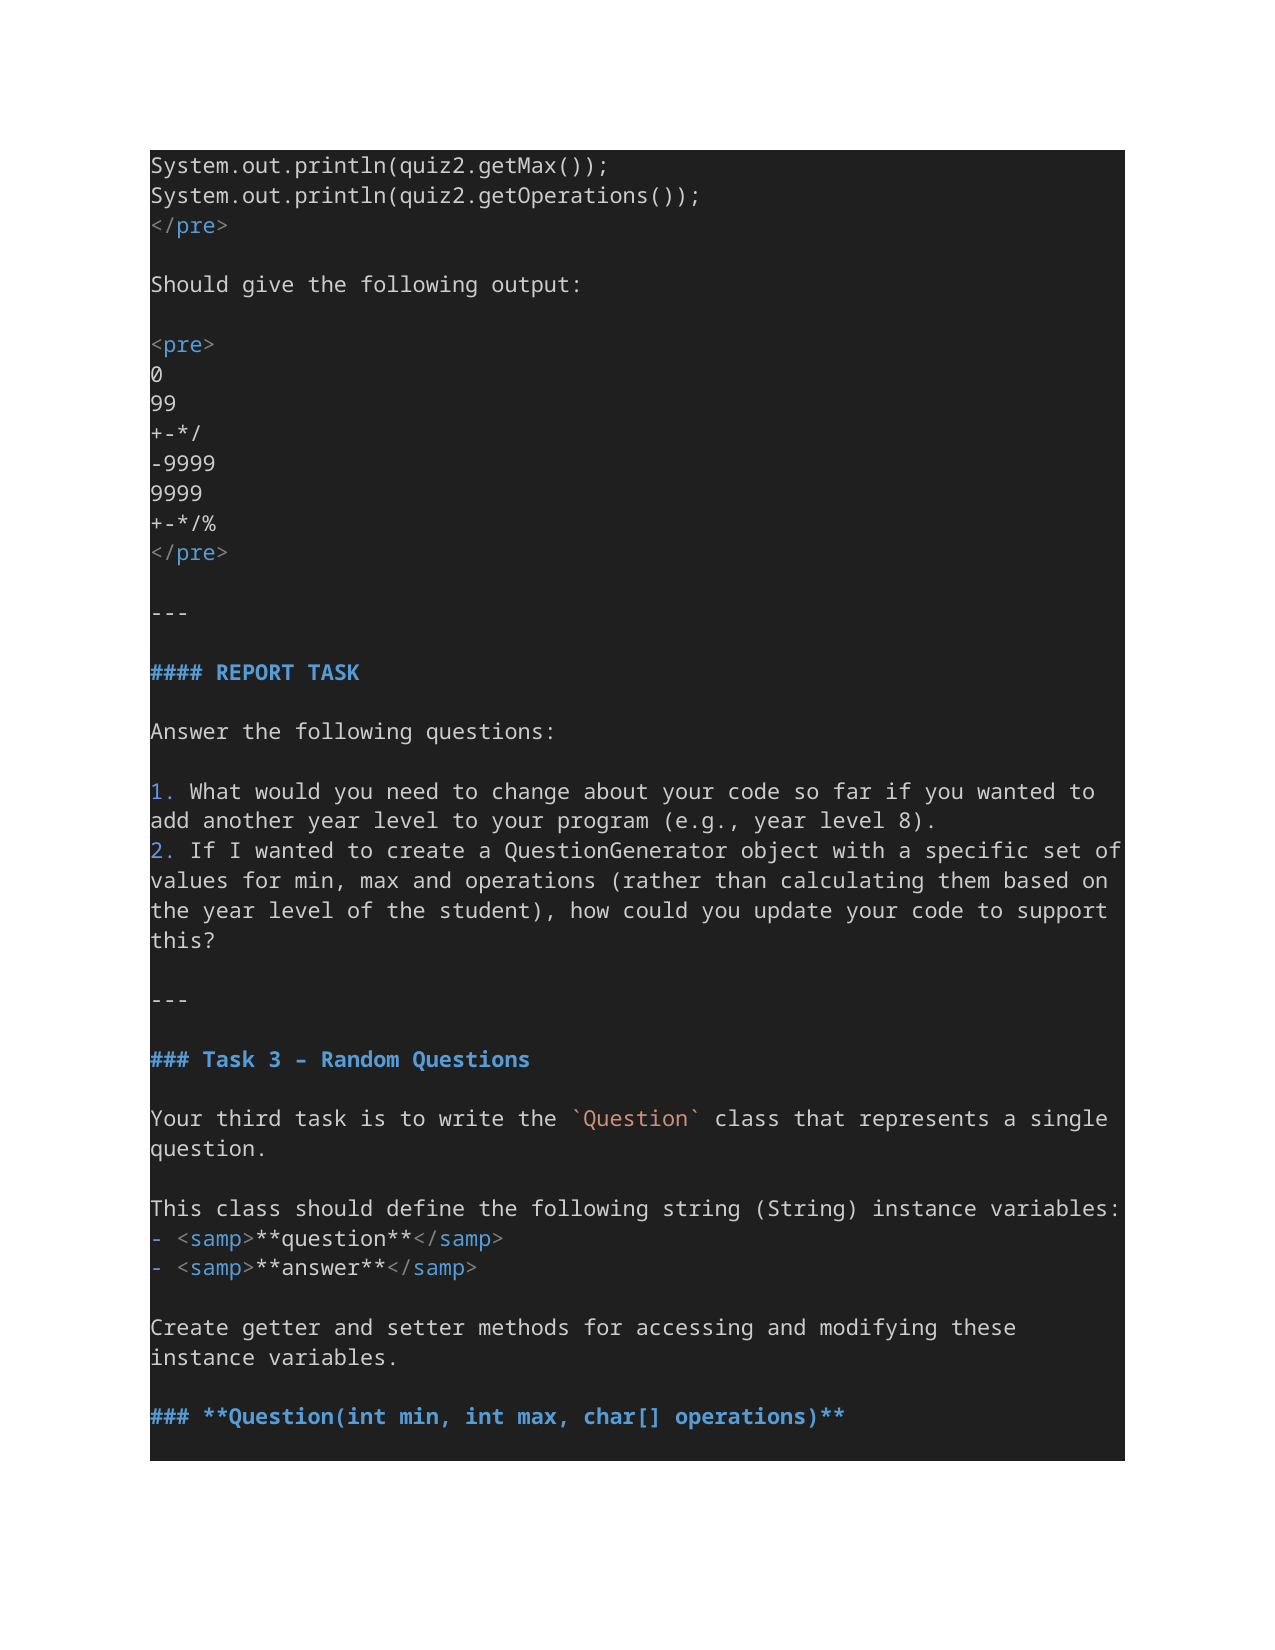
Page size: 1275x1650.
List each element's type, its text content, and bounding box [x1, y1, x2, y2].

text -9999 [150, 448, 1125, 478]
text 2. If I wanted to create a QuestionGenerator object with a specific set of values for min, max and operations (rather than calculating them based on the year level of the student), how could you update your code to support this? [150, 835, 1125, 954]
text </pre> [150, 537, 1125, 567]
text Should give the following output: [150, 269, 1125, 299]
text 0 [150, 358, 1125, 388]
text </pre> [150, 209, 1125, 239]
text +-*/% [150, 507, 1125, 537]
text ### **Question(int min, int max, char[] operations)** [150, 1401, 1125, 1431]
text This class should define the following string (String) instance variables: [150, 1193, 1125, 1222]
text System.out.println(quiz2.getMax()); [150, 150, 1125, 180]
text System.out.println(quiz2.getOperations()); [150, 180, 1125, 209]
text --- [150, 984, 1125, 1014]
text #### REPORT TASK [150, 656, 1125, 686]
text Your third task is to write the `Question` class that represents a single question. [150, 1103, 1125, 1163]
text 99 [150, 388, 1125, 418]
text Create getter and setter methods for accessing and modifying these instance variables. [150, 1312, 1125, 1371]
text +-*/ [150, 418, 1125, 448]
text - <samp>**answer**</samp> [150, 1252, 1125, 1282]
text --- [150, 597, 1125, 627]
text - <samp>**question**</samp> [150, 1222, 1125, 1252]
text <pre> [150, 329, 1125, 358]
text 1. What would you need to change about your code so far if you wanted to add another year level to your program (e.g., year level 8). [150, 776, 1125, 835]
text ### Task 3 – Random Questions [150, 1044, 1125, 1073]
text 9999 [150, 478, 1125, 507]
text Answer the following questions: [150, 716, 1125, 746]
